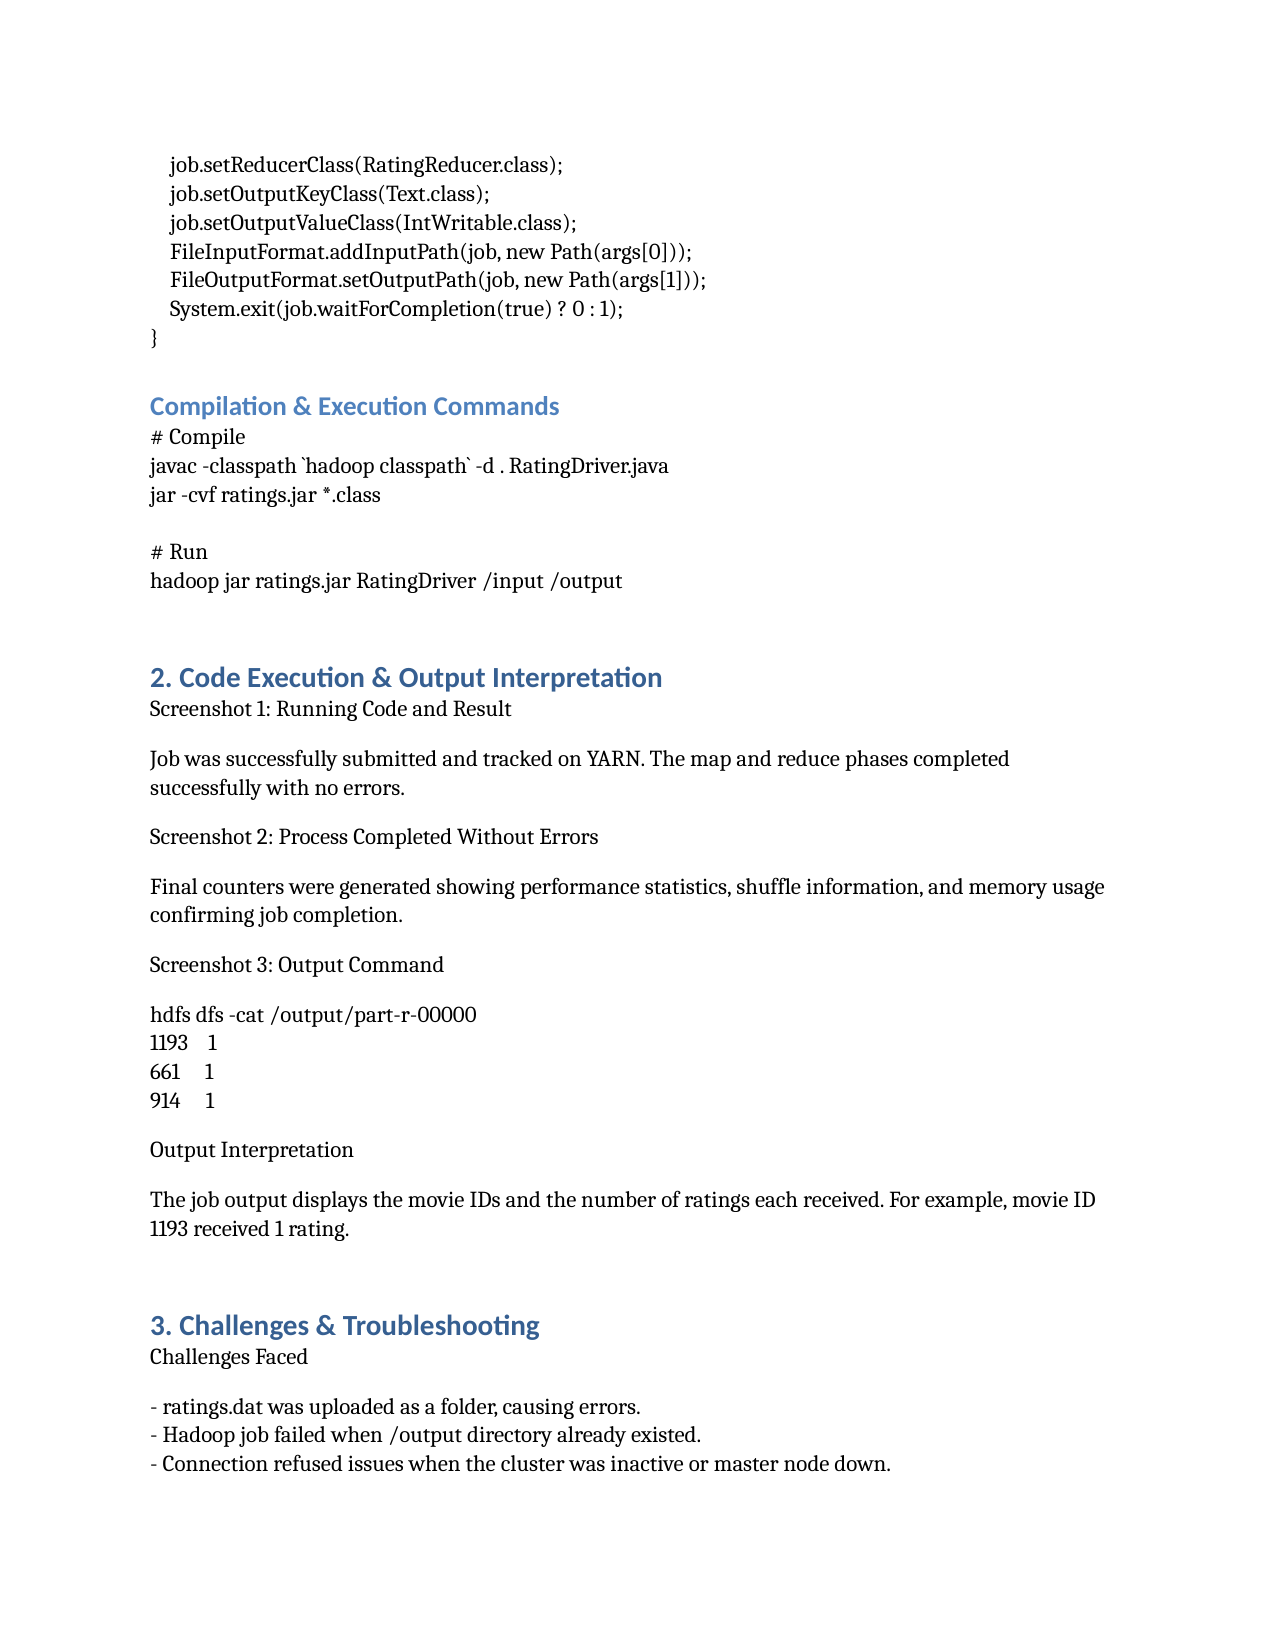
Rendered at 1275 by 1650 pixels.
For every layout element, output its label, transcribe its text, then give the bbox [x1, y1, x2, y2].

text # Compile javac -classpath `hadoop classpath` -d . RatingDriver.java jar -cvf ratings.jar *.class # Run hadoop jar ratings.jar RatingDriver /input /output [150, 422, 1125, 594]
text hdfs dfs -cat /output/part-r-00000 1193 1 661 1 914 1 [150, 999, 1125, 1114]
text Output Interpretation [150, 1135, 1125, 1164]
text - ratings.dat was uploaded as a folder, causing errors. - Hadoop job failed when /output directory already existed. - Connection refused issues when the cluster was inactive or master node down. [150, 1391, 1125, 1477]
text Screenshot 1: Running Code and Result [150, 694, 1125, 722]
text Job was successfully submitted and tracked on YARN. The map and reduce phases completed successfully with no errors. [150, 743, 1125, 801]
text Final counters were generated showing performance statistics, shuffle information, and memory usage confirming job completion. [150, 871, 1125, 929]
text Screenshot 3: Output Command [150, 949, 1125, 978]
text 2. Code Execution & Output Interpretation [150, 665, 1125, 694]
text Compilation & Execution Commands [150, 393, 1125, 422]
text 3. Challenges & Troubleshooting [150, 1313, 1125, 1342]
text Challenges Faced [150, 1342, 1125, 1370]
text Screenshot 2: Process Completed Without Errors [150, 822, 1125, 850]
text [150, 150, 1125, 351]
text The job output displays the movie IDs and the number of ratings each received. For example, movie ID 1193 received 1 rating. [150, 1184, 1125, 1242]
